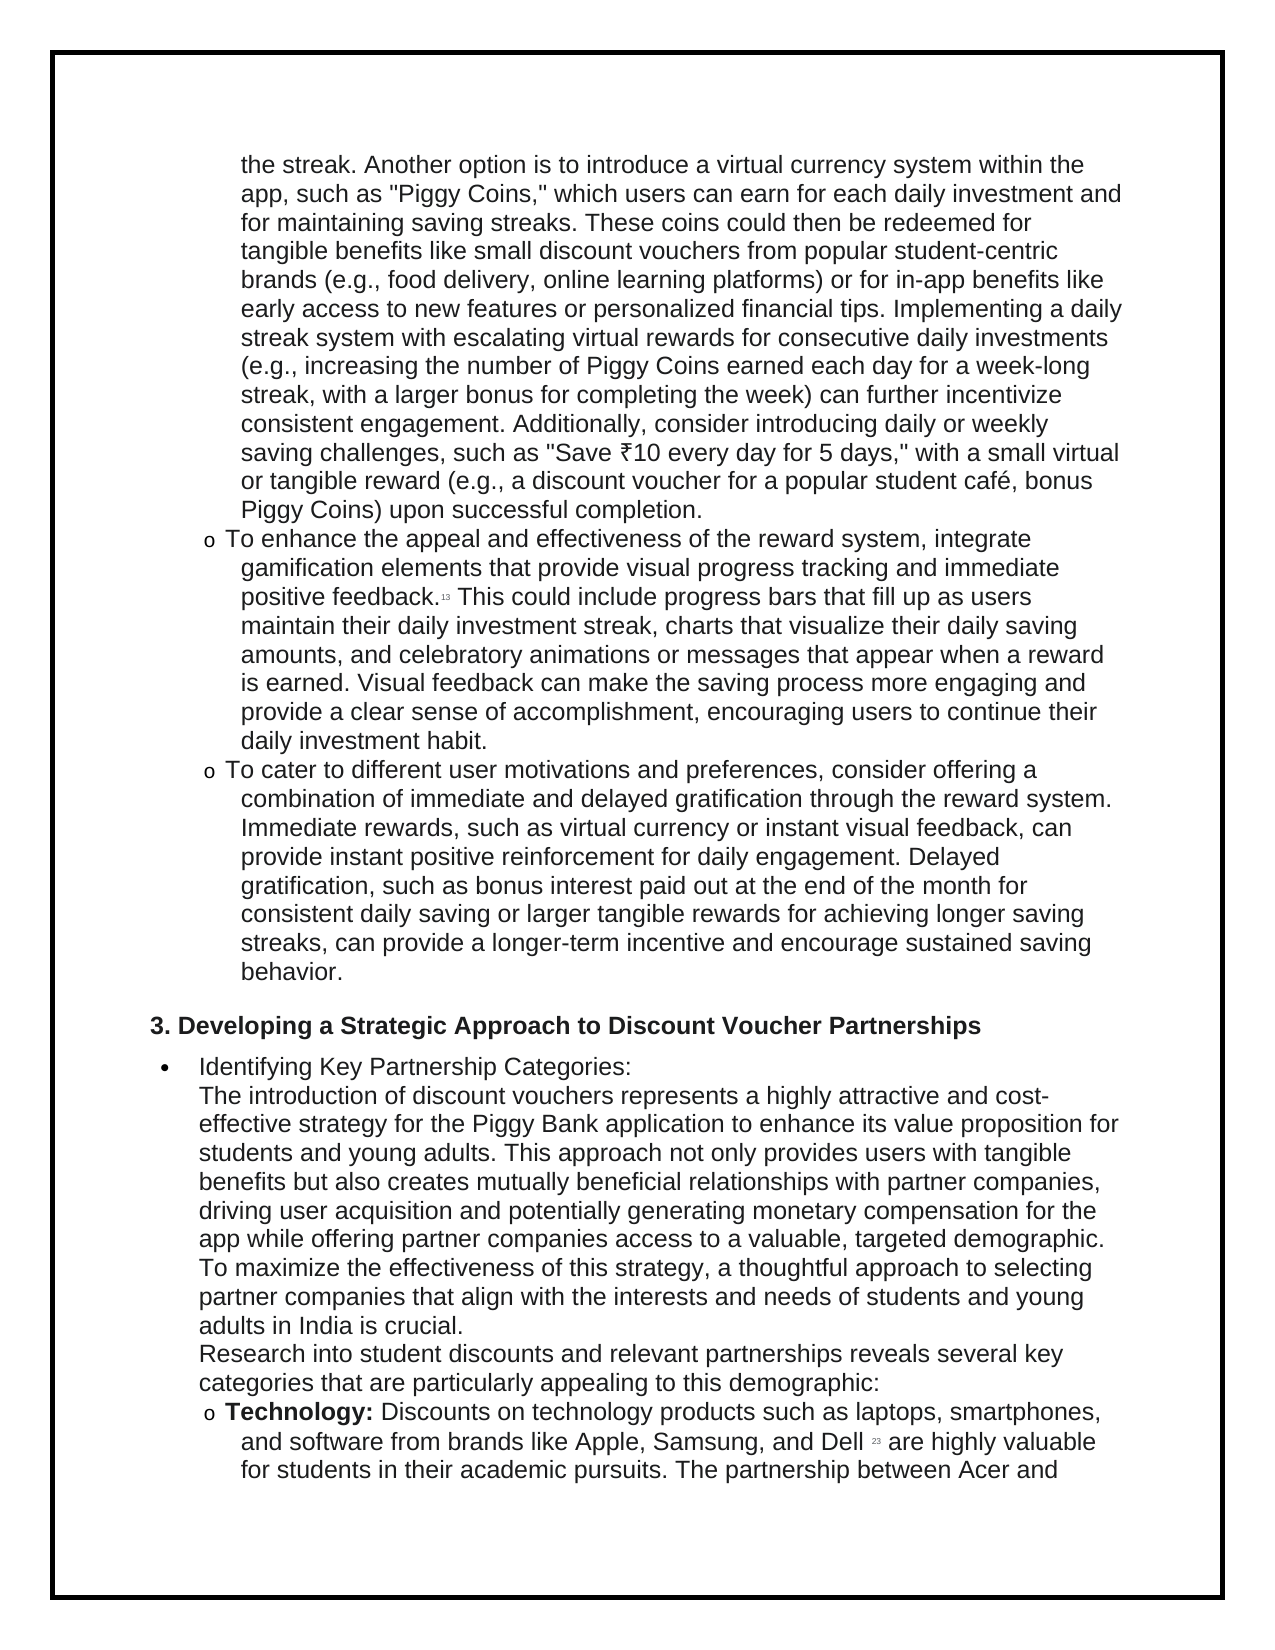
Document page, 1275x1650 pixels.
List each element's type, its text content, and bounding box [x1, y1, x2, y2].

list To cater to different user motivations and preferences, consider offering a combination of immediate and delayed gratification through the reward system. Immediate rewards, such as virtual currency or instant visual feedback, can provide instant positive reinforcement for daily engagement. Delayed gratification, such as bonus interest paid out at the end of the month for consistent daily saving or larger tangible rewards for achieving longer saving streaks, can provide a longer-term incentive and encourage sustained saving behavior. [203, 755, 1125, 986]
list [203, 1397, 1125, 1484]
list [203, 150, 1125, 524]
list Identifying Key Partnership Categories: The introduction of discount vouchers represents a highly attractive and cost-effective strategy for the Piggy Bank application to enhance its value proposition for students and young adults. This approach not only provides users with tangible benefits but also creates mutually beneficial relationships with partner companies, driving user acquisition and potentially generating monetary compensation for the app while offering partner companies access to a valuable, targeted demographic. To maximize the effectiveness of this strategy, a thoughtful approach to selecting partner companies that align with the interests and needs of students and young adults in India is crucial. Research into student discounts and relevant partnerships reveals several key categories that are particularly appealing to this demographic: [161, 1052, 1125, 1397]
text 3. Developing a Strategic Approach to Discount Voucher Partnerships [150, 1011, 1125, 1039]
list To enhance the appeal and effectiveness of the reward system, integrate gamification elements that provide visual progress tracking and immediate positive feedback.13 This could include progress bars that fill up as users maintain their daily investment streak, charts that visualize their daily saving amounts, and celebratory animations or messages that appear when a reward is earned. Visual feedback can make the saving process more engaging and provide a clear sense of accomplishment, encouraging users to continue their daily investment habit. [203, 524, 1125, 755]
